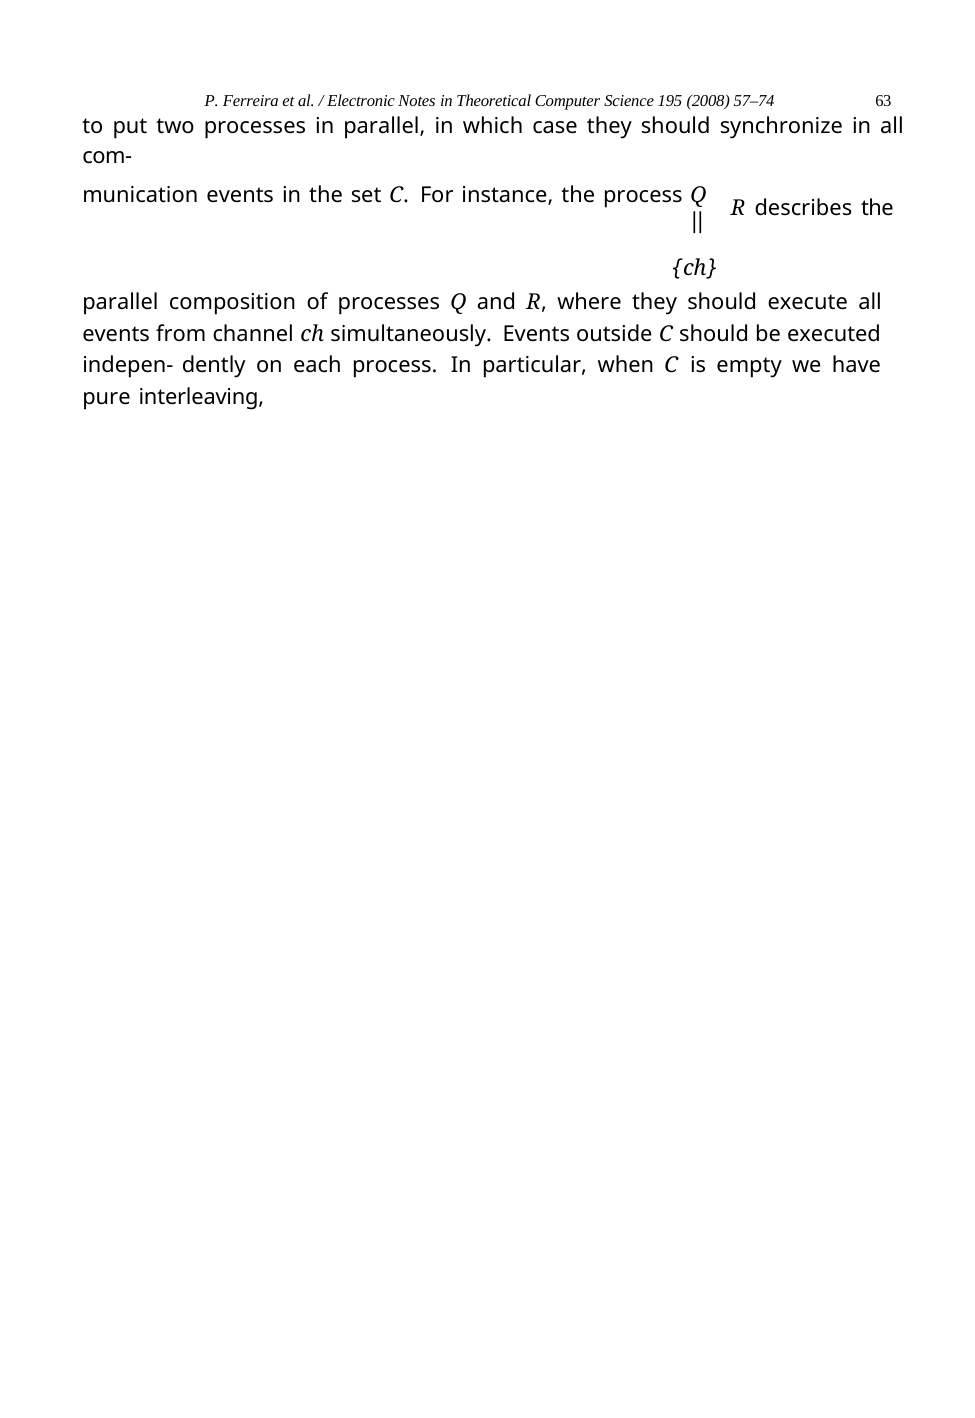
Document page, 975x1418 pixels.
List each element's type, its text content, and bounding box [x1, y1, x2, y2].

text to put two processes in parallel, in which case they should synchronize in all com- [82, 110, 904, 170]
text parallel composition of processes Q and R, where they should execute all events from channel ch simultaneously. Events outside C should be executed indepen- dently on each process. In particular, when C is empty we have pure interleaving, [82, 286, 881, 411]
text R describes the [731, 192, 904, 222]
text {ch} [71, 252, 719, 281]
text munication events in the set C. For instance, the process Q || [82, 179, 719, 240]
